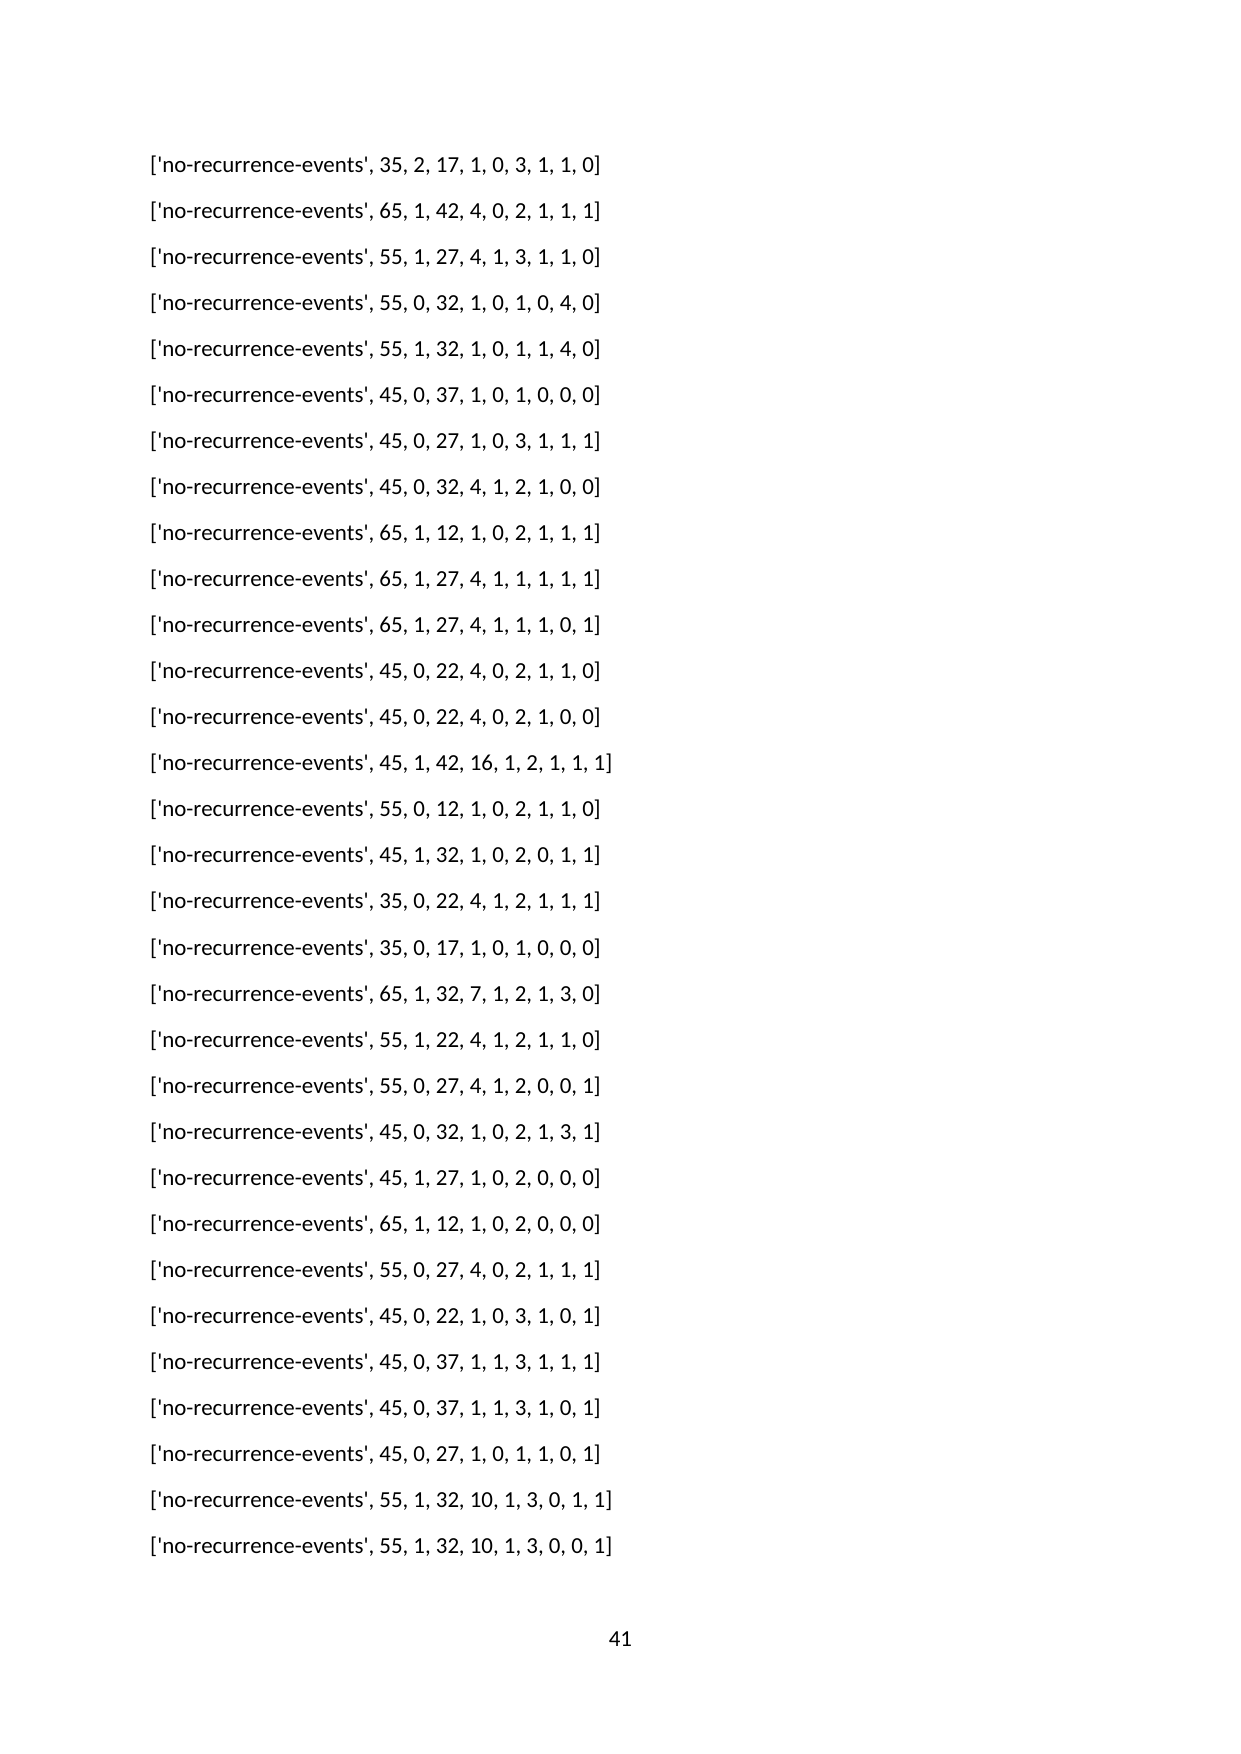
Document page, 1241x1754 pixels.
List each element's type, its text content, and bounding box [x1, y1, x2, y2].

text ['no-recurrence-events', 55, 0, 27, 4, 0, 2, 1, 1, 1] [150, 1255, 1090, 1283]
text ['no-recurrence-events', 45, 0, 27, 1, 0, 1, 1, 0, 1] [150, 1439, 1090, 1467]
text ['no-recurrence-events', 35, 2, 17, 1, 0, 3, 1, 1, 0] [150, 150, 1090, 178]
text ['no-recurrence-events', 55, 0, 27, 4, 1, 2, 0, 0, 1] [150, 1071, 1090, 1099]
text ['no-recurrence-events', 55, 1, 27, 4, 1, 3, 1, 1, 0] [150, 242, 1090, 270]
text ['no-recurrence-events', 65, 1, 12, 1, 0, 2, 1, 1, 1] [150, 518, 1090, 546]
text ['no-recurrence-events', 45, 0, 22, 4, 0, 2, 1, 0, 0] [150, 702, 1090, 731]
text ['no-recurrence-events', 65, 1, 27, 4, 1, 1, 1, 0, 1] [150, 610, 1090, 638]
text ['no-recurrence-events', 55, 1, 32, 10, 1, 3, 0, 0, 1] [150, 1531, 1090, 1559]
text ['no-recurrence-events', 55, 1, 22, 4, 1, 2, 1, 1, 0] [150, 1025, 1090, 1053]
text ['no-recurrence-events', 45, 1, 32, 1, 0, 2, 0, 1, 1] [150, 841, 1090, 869]
text ['no-recurrence-events', 45, 0, 37, 1, 1, 3, 1, 0, 1] [150, 1393, 1090, 1421]
text ['no-recurrence-events', 65, 1, 42, 4, 0, 2, 1, 1, 1] [150, 196, 1090, 224]
text ['no-recurrence-events', 35, 0, 22, 4, 1, 2, 1, 1, 1] [150, 887, 1090, 915]
text ['no-recurrence-events', 45, 0, 37, 1, 0, 1, 0, 0, 0] [150, 380, 1090, 408]
text ['no-recurrence-events', 55, 1, 32, 1, 0, 1, 1, 4, 0] [150, 334, 1090, 362]
text ['no-recurrence-events', 45, 0, 22, 4, 0, 2, 1, 1, 0] [150, 656, 1090, 684]
text ['no-recurrence-events', 45, 0, 27, 1, 0, 3, 1, 1, 1] [150, 426, 1090, 454]
text ['no-recurrence-events', 55, 0, 12, 1, 0, 2, 1, 1, 0] [150, 794, 1090, 823]
text ['no-recurrence-events', 45, 0, 37, 1, 1, 3, 1, 1, 1] [150, 1347, 1090, 1375]
text ['no-recurrence-events', 65, 1, 32, 7, 1, 2, 1, 3, 0] [150, 979, 1090, 1007]
text ['no-recurrence-events', 45, 1, 27, 1, 0, 2, 0, 0, 0] [150, 1163, 1090, 1191]
text ['no-recurrence-events', 55, 0, 32, 1, 0, 1, 0, 4, 0] [150, 288, 1090, 316]
text ['no-recurrence-events', 55, 1, 32, 10, 1, 3, 0, 1, 1] [150, 1485, 1090, 1513]
text ['no-recurrence-events', 45, 0, 32, 4, 1, 2, 1, 0, 0] [150, 472, 1090, 500]
text ['no-recurrence-events', 35, 0, 17, 1, 0, 1, 0, 0, 0] [150, 933, 1090, 961]
text ['no-recurrence-events', 45, 1, 42, 16, 1, 2, 1, 1, 1] [150, 748, 1090, 777]
text ['no-recurrence-events', 65, 1, 12, 1, 0, 2, 0, 0, 0] [150, 1209, 1090, 1237]
text ['no-recurrence-events', 45, 0, 32, 1, 0, 2, 1, 3, 1] [150, 1117, 1090, 1145]
text ['no-recurrence-events', 45, 0, 22, 1, 0, 3, 1, 0, 1] [150, 1301, 1090, 1329]
text ['no-recurrence-events', 65, 1, 27, 4, 1, 1, 1, 1, 1] [150, 564, 1090, 592]
